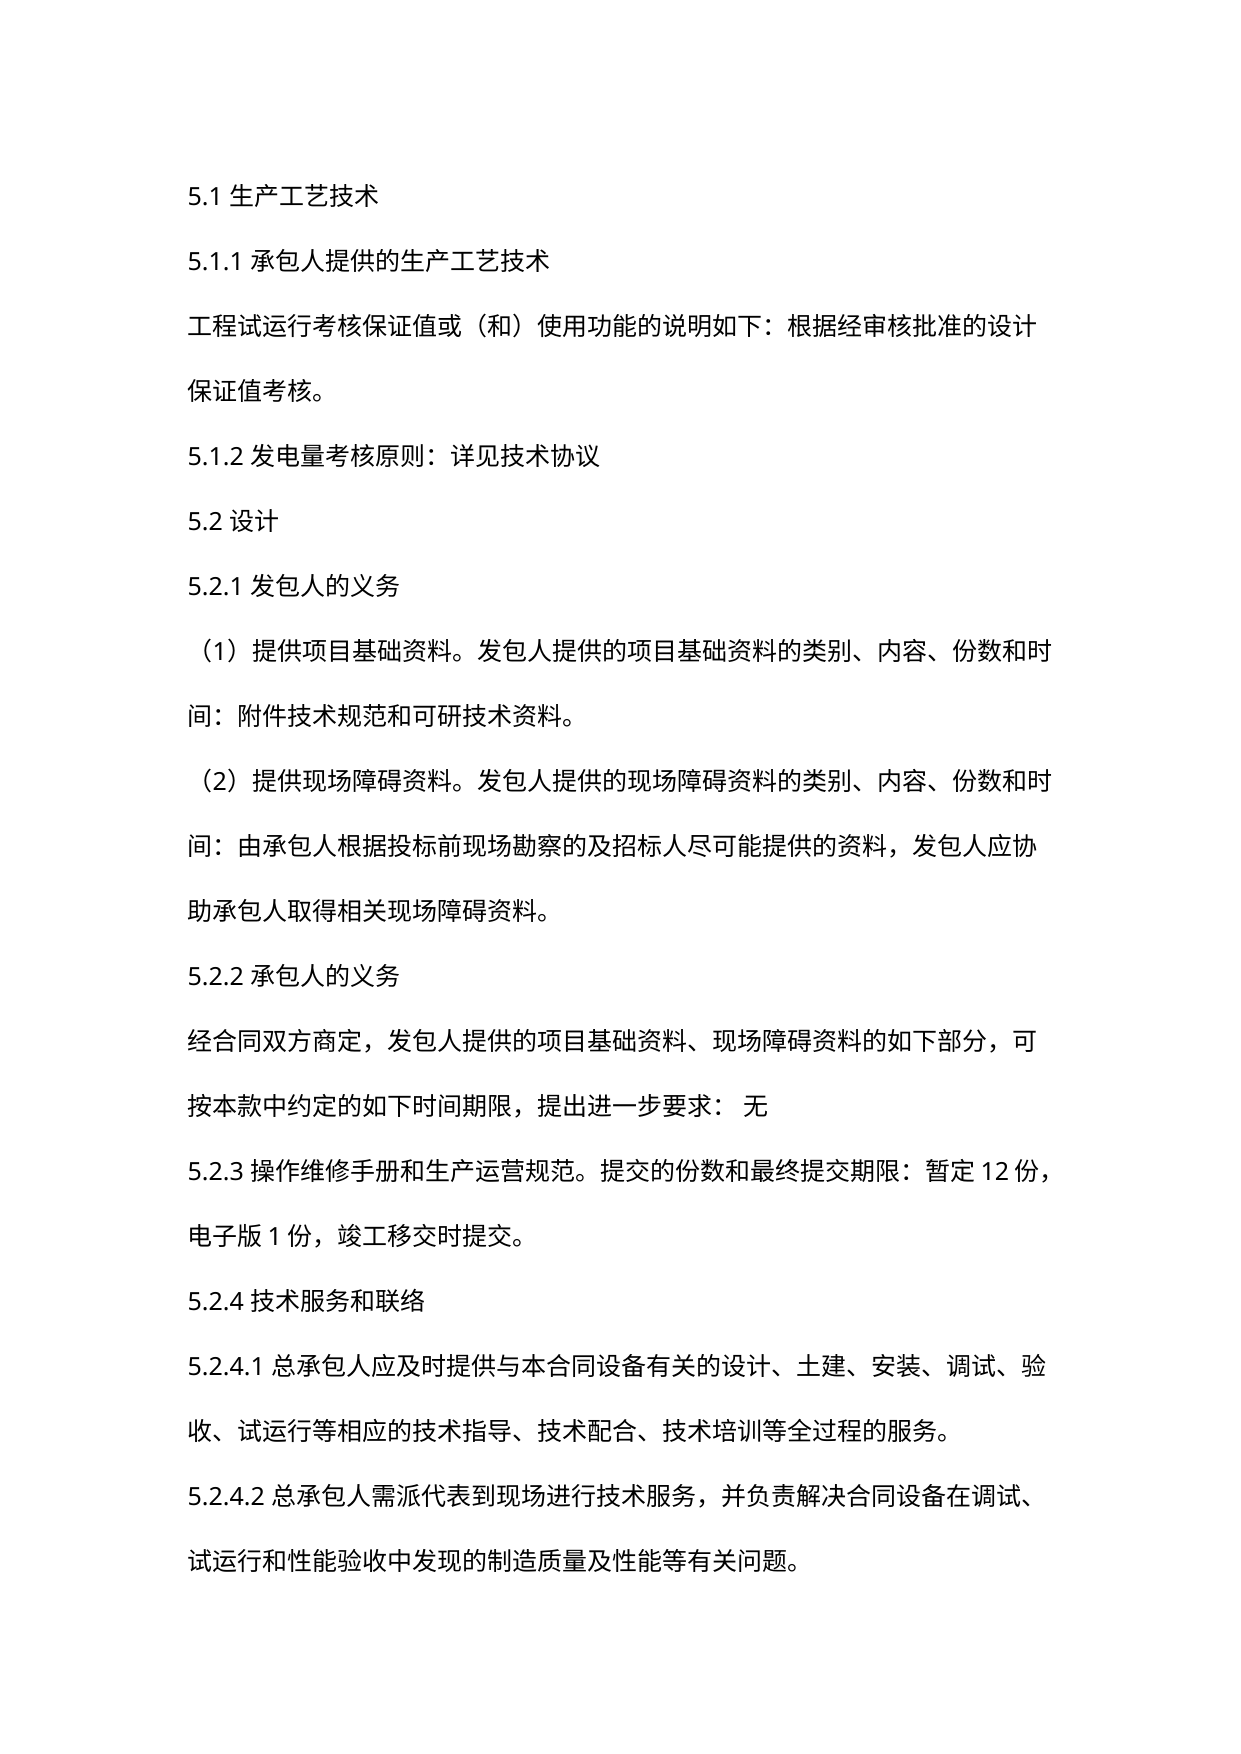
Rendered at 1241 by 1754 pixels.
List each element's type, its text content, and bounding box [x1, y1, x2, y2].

text 5.1 生产工艺技术 [187, 162, 1053, 227]
text 5.2 设计 [187, 487, 1053, 552]
text 5.2.4.1 总承包人应及时提供与本合同设备有关的设计、土建、安装、调试、验收、试运行等相应的技术指导、技术配合、技术培训等全过程的服务。 [187, 1332, 1053, 1462]
text 工程试运行考核保证值或（和）使用功能的说明如下：根据经审核批准的设计保证值考核。 [187, 292, 1053, 422]
text 5.1.1 承包人提供的生产工艺技术 [187, 227, 1053, 292]
text 经合同双方商定，发包人提供的项目基础资料、现场障碍资料的如下部分，可按本款中约定的如下时间期限，提出进一步要求： 无 [187, 1007, 1053, 1137]
text （2）提供现场障碍资料。发包人提供的现场障碍资料的类别、内容、份数和时间：由承包人根据投标前现场勘察的及招标人尽可能提供的资料，发包人应协助承包人取得相关现场障碍资料。 [187, 747, 1053, 942]
text 5.2.1 发包人的义务 [187, 552, 1053, 617]
text 5.1.2 发电量考核原则：详见技术协议 [187, 422, 1053, 487]
text 5.2.2 承包人的义务 [187, 942, 1053, 1007]
text （1）提供项目基础资料。发包人提供的项目基础资料的类别、内容、份数和时间：附件技术规范和可研技术资料。 [187, 617, 1053, 747]
text 5.2.4.2 总承包人需派代表到现场进行技术服务，并负责解决合同设备在调试、试运行和性能验收中发现的制造质量及性能等有关问题。 [187, 1462, 1053, 1592]
text 5.2.4 技术服务和联络 [187, 1267, 1053, 1332]
text 5.2.3 操作维修手册和生产运营规范。提交的份数和最终提交期限：暂定12份，电子版1份，竣工移交时提交。 [187, 1137, 1053, 1267]
